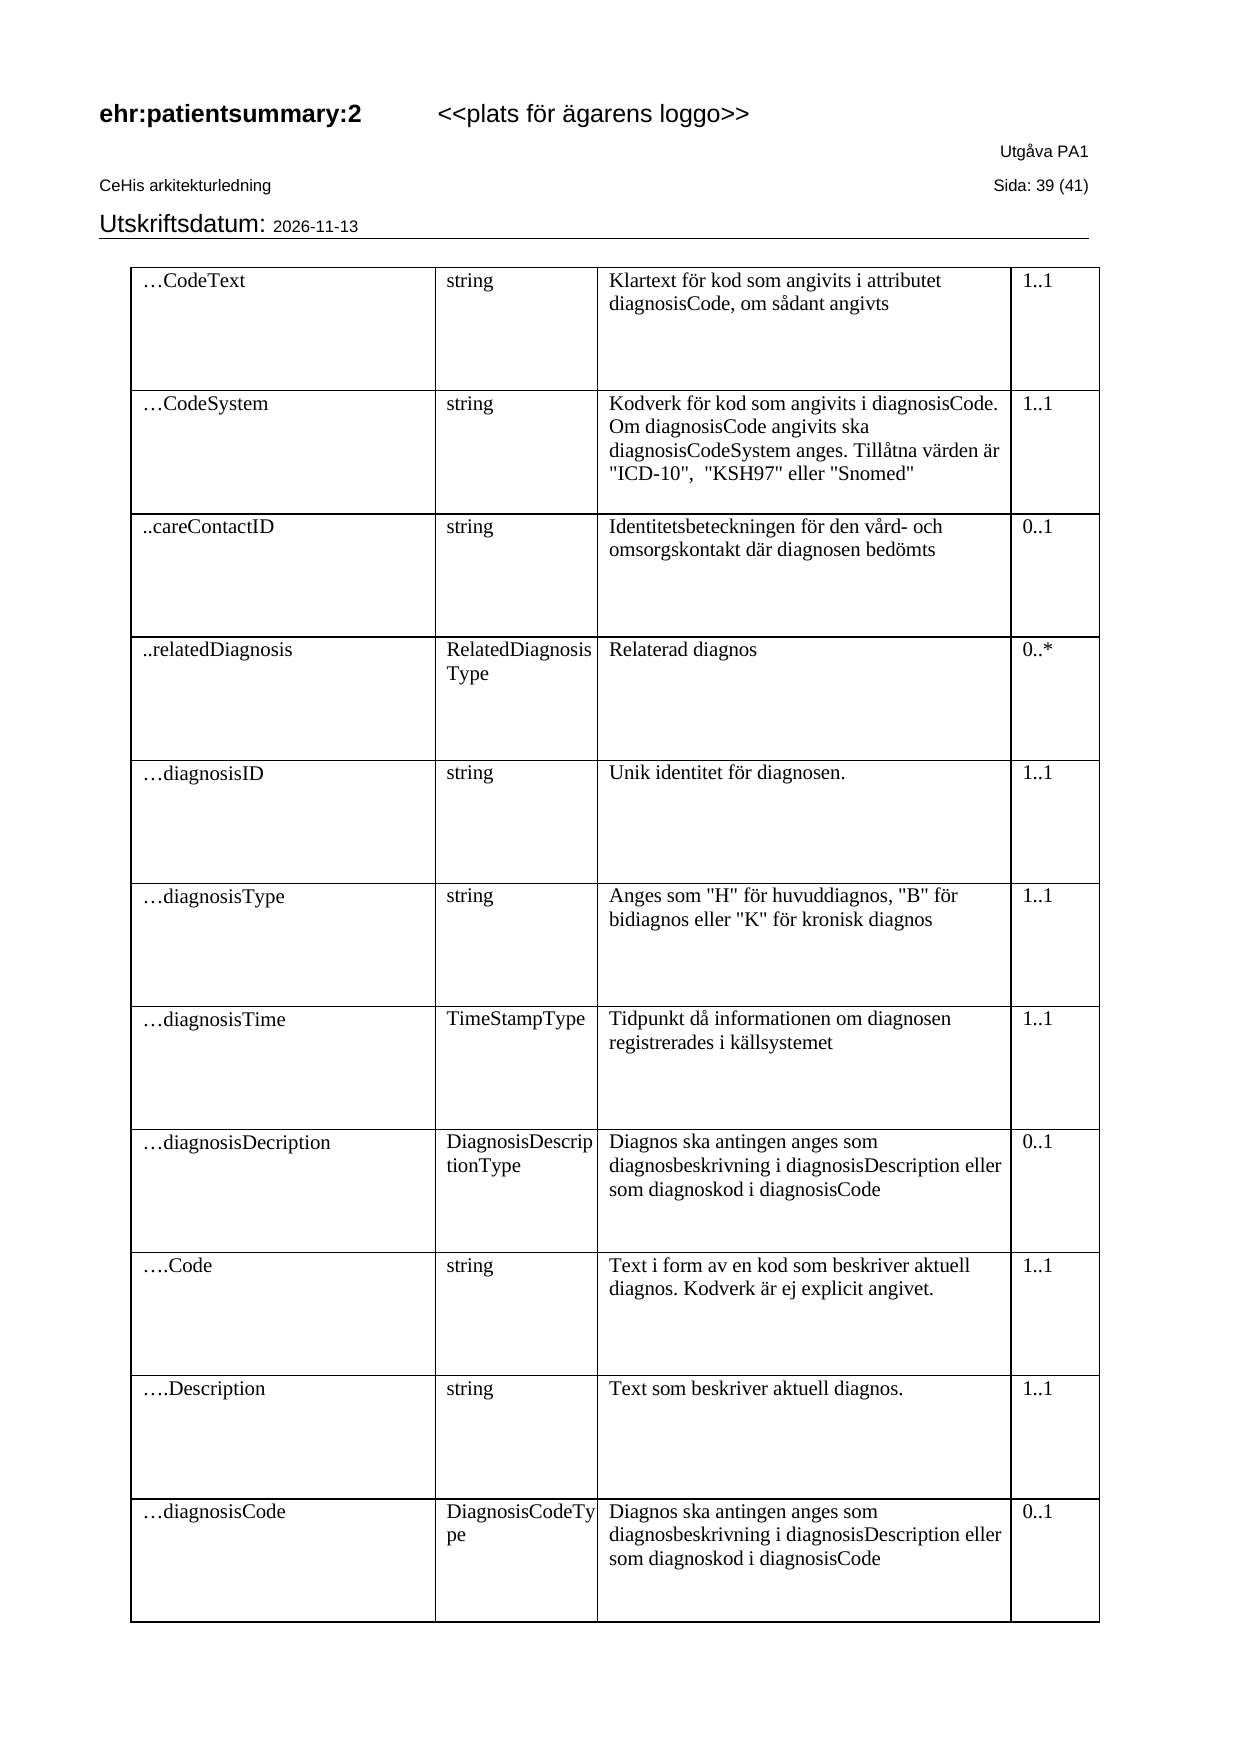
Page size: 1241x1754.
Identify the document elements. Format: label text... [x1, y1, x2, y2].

table_cell Klartext för kod som angivits i attributet diagnosisCode, om sådant angivts [598, 268, 1010, 390]
table_cell string [436, 884, 597, 1006]
table_cell string [436, 1253, 597, 1375]
table_cell Unik identitet för diagnosen. [598, 761, 1010, 883]
table_cell Diagnos ska antingen anges som diagnosbeskrivning i diagnosisDescription eller som diagnoskod i diagnosisCode [598, 1500, 1010, 1621]
table_cell ..relatedDiagnosis [132, 638, 435, 759]
table_cell ….Code [132, 1253, 435, 1375]
table_cell …CodeText [132, 268, 435, 390]
table_cell string [436, 515, 597, 636]
table_cell …diagnosisTime [132, 1007, 435, 1129]
table_cell string [436, 391, 597, 513]
table_cell TimeStampType [436, 1007, 597, 1129]
table_cell Text i form av en kod som beskriver aktuell diagnos. Kodverk är ej explicit angivet. [598, 1253, 1010, 1375]
table_cell RelatedDiagnosisType [436, 638, 597, 759]
table_cell DiagnosisCodeType [436, 1500, 597, 1621]
table_cell 0..1 [1012, 1130, 1099, 1252]
table_cell string [436, 761, 597, 883]
table_cell 1..1 [1012, 761, 1099, 883]
table_cell 0..1 [1012, 515, 1099, 636]
table_cell …diagnosisCode [132, 1500, 435, 1621]
table_cell Relaterad diagnos [598, 638, 1010, 759]
table_cell Diagnos ska antingen anges som diagnosbeskrivning i diagnosisDescription eller som diagnoskod i diagnosisCode [598, 1130, 1010, 1252]
table_cell ..careContactID [132, 515, 435, 636]
table_cell 0..* [1012, 638, 1099, 759]
table_cell 1..1 [1012, 391, 1099, 513]
table_cell 1..1 [1012, 1253, 1099, 1375]
table_cell 1..1 [1012, 268, 1099, 390]
table_cell …diagnosisID [132, 761, 435, 883]
table_cell …CodeSystem [132, 391, 435, 513]
table_cell string [436, 1376, 597, 1498]
table_cell …diagnosisType [132, 884, 435, 1006]
table_cell 1..1 [1012, 884, 1099, 1006]
table_cell 1..1 [1012, 1007, 1099, 1129]
table_cell Text som beskriver aktuell diagnos. [598, 1376, 1010, 1498]
table_cell Kodverk för kod som angivits i diagnosisCode. Om diagnosisCode angivits ska diagnosisCodeSystem anges. Tillåtna värden är "ICD-10", "KSH97" eller "Snomed" [598, 391, 1010, 513]
table_cell 0..1 [1012, 1500, 1099, 1621]
table_cell …diagnosisDecription [132, 1130, 435, 1252]
table_cell 1..1 [1012, 1376, 1099, 1498]
table_cell string [436, 268, 597, 390]
table_cell Identitetsbeteckningen för den vård- och omsorgskontakt där diagnosen bedömts [598, 515, 1010, 636]
table_cell DiagnosisDescriptionType [436, 1130, 597, 1252]
table_cell ….Description [132, 1376, 435, 1498]
table_cell Tidpunkt då informationen om diagnosen registrerades i källsystemet [598, 1007, 1010, 1129]
table_cell Anges som "H" för huvuddiagnos, "B" för bidiagnos eller "K" för kronisk diagnos [598, 884, 1010, 1006]
